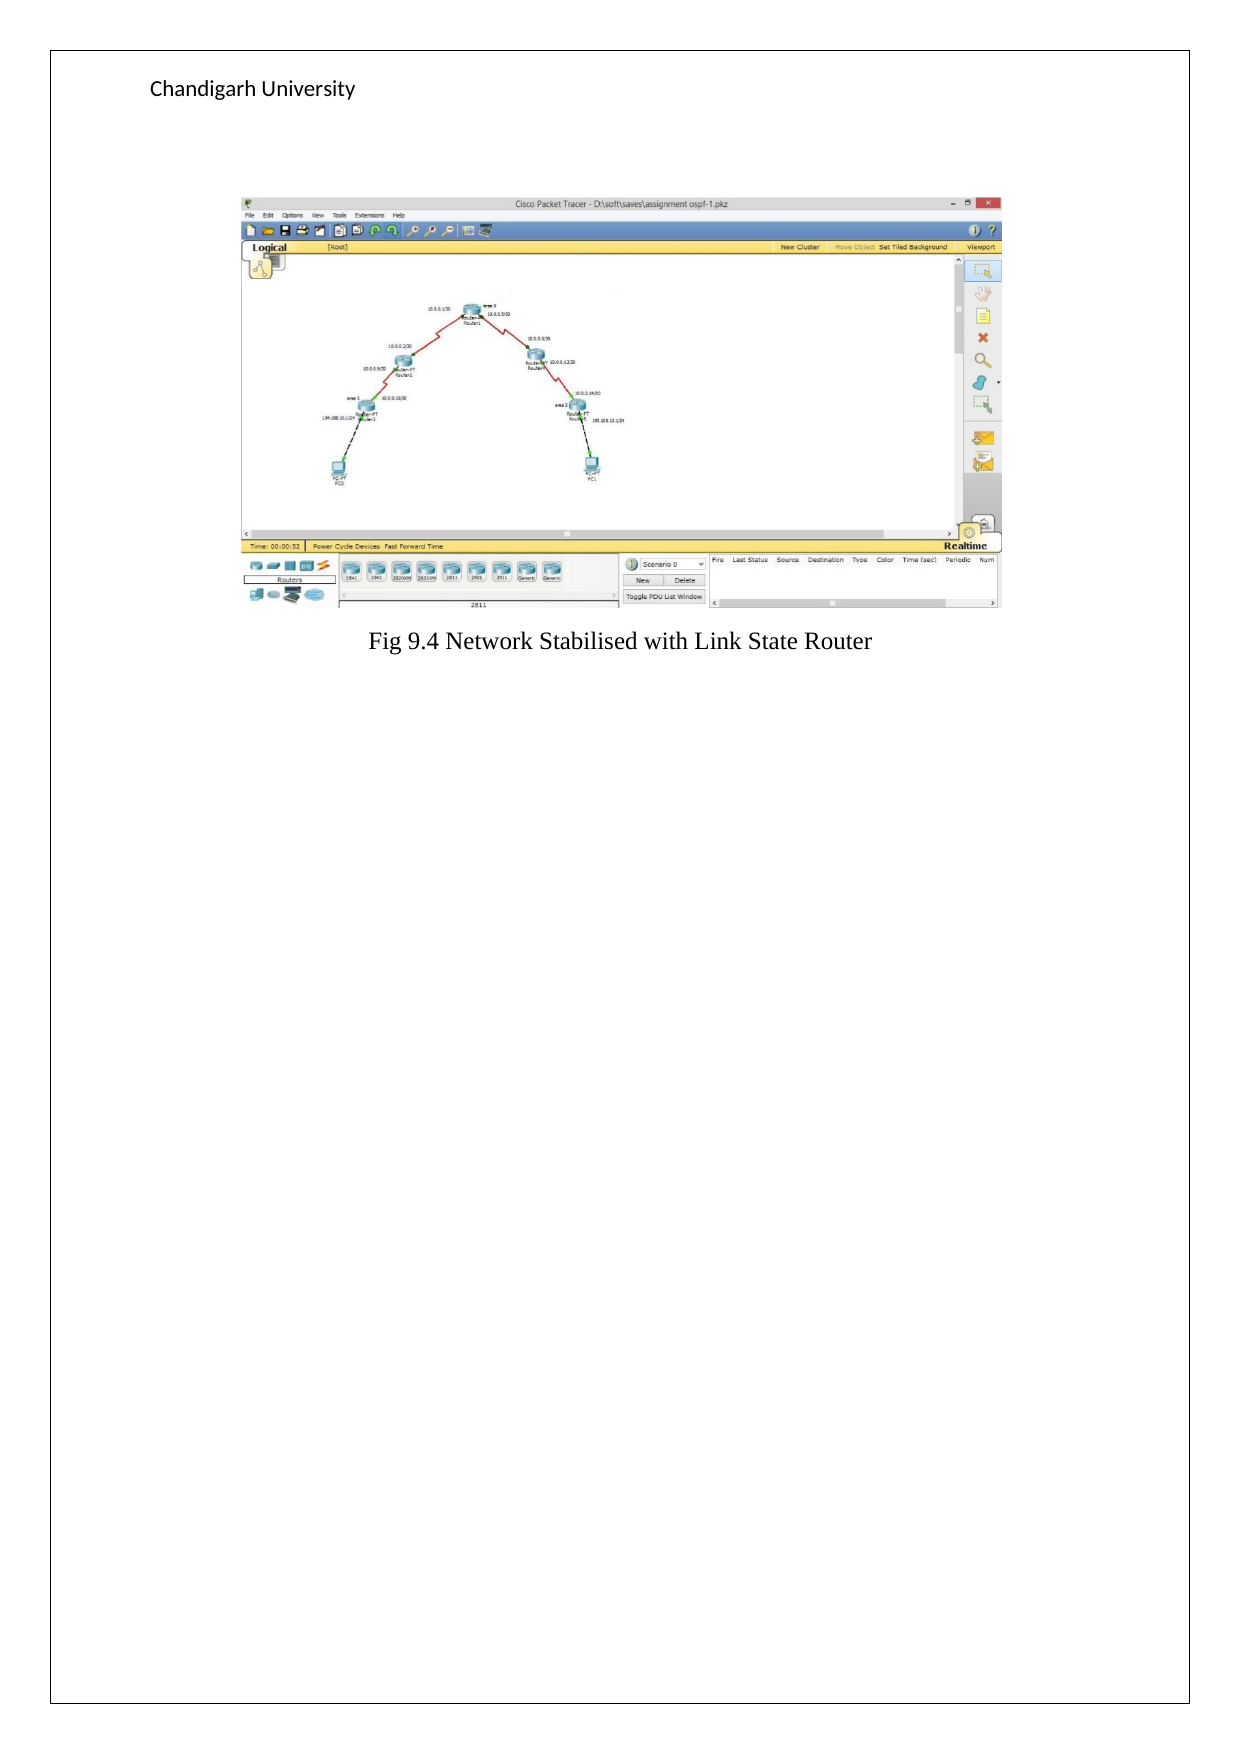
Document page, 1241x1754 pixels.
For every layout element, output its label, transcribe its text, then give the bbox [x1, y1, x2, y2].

picture [238, 197, 1002, 608]
text Fig 9.4 Network Stabilised with Link State Router [150, 626, 1090, 655]
